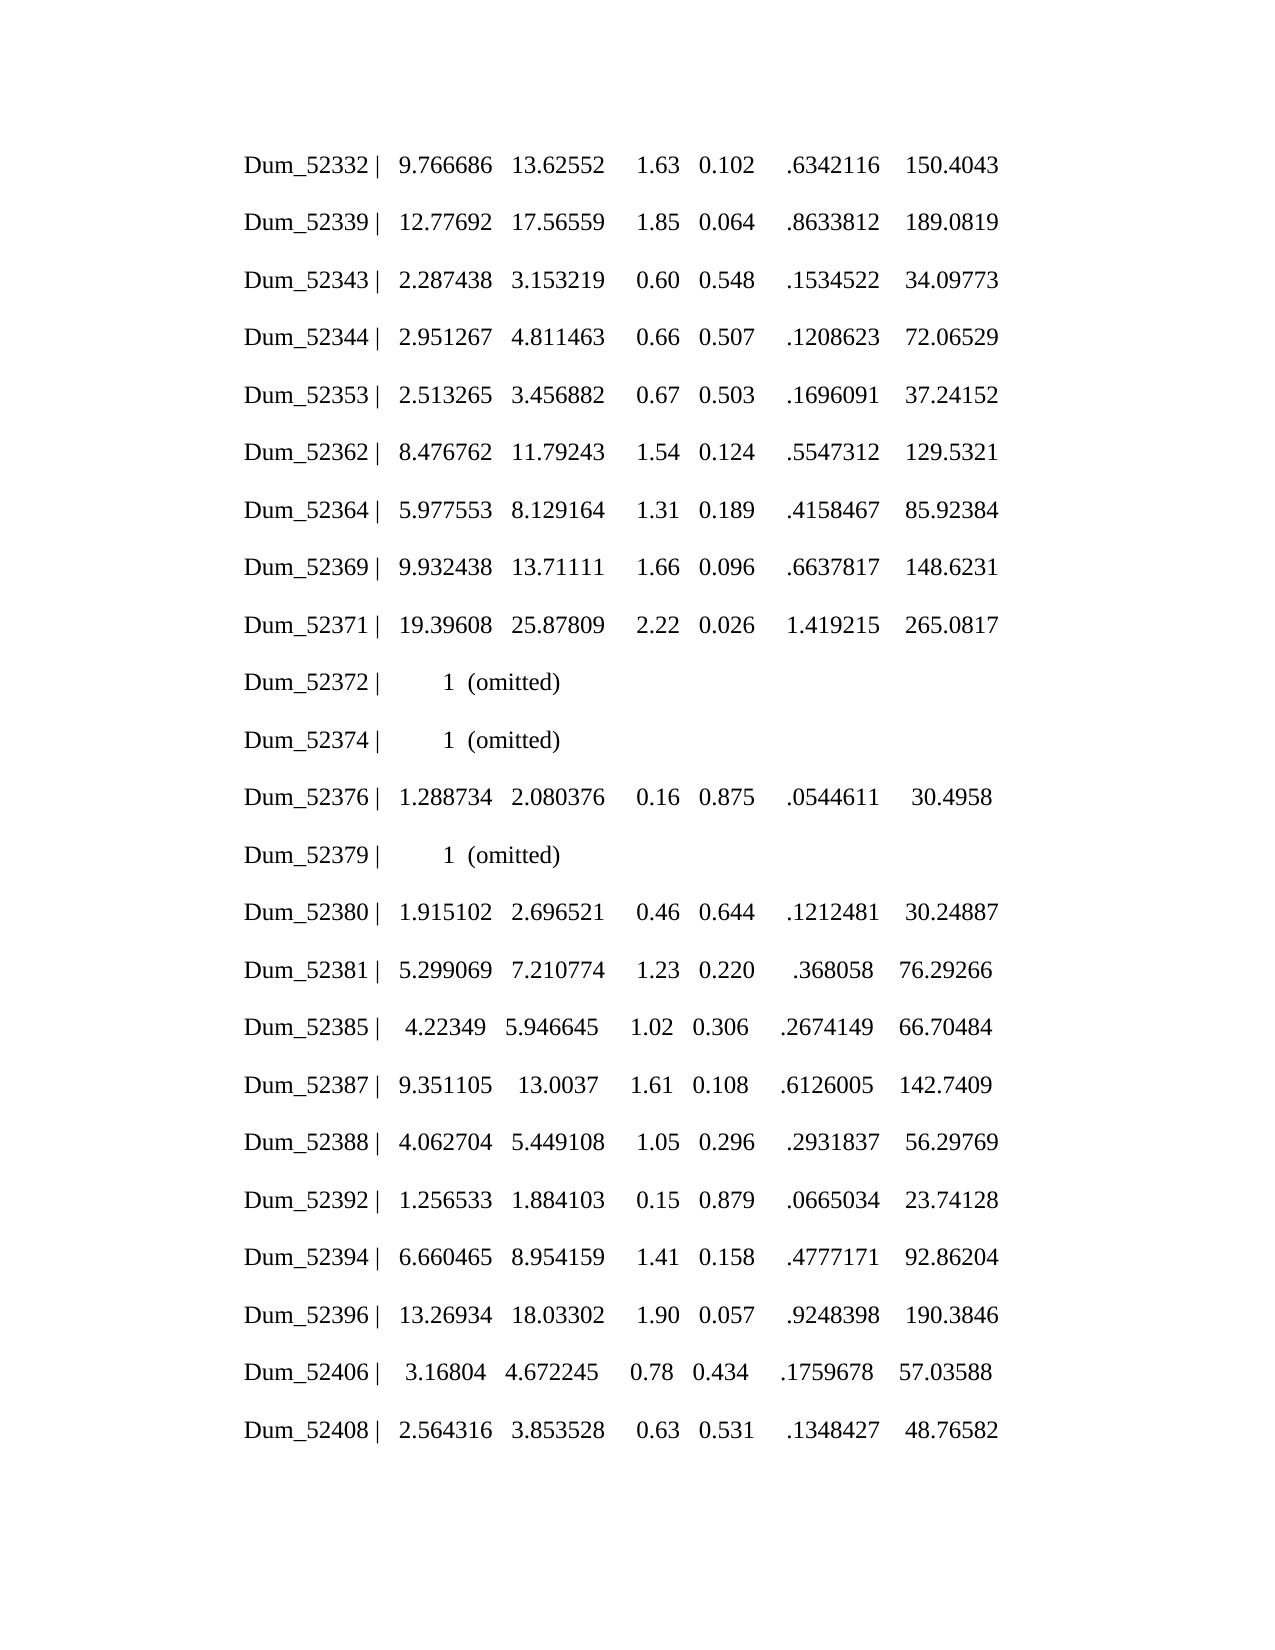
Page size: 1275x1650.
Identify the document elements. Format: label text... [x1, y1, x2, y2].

text Dum_52376 | 1.288734 2.080376 0.16 0.875 .0544611 30.4958 [150, 782, 1125, 811]
text Dum_52387 | 9.351105 13.0037 1.61 0.108 .6126005 142.7409 [150, 1070, 1125, 1099]
text Dum_52369 | 9.932438 13.71111 1.66 0.096 .6637817 148.6231 [150, 552, 1125, 581]
text Dum_52343 | 2.287438 3.153219 0.60 0.548 .1534522 34.09773 [150, 265, 1125, 294]
text Dum_52371 | 19.39608 25.87809 2.22 0.026 1.419215 265.0817 [150, 610, 1125, 639]
text Dum_52372 | 1 (omitted) [150, 667, 1125, 696]
text Dum_52381 | 5.299069 7.210774 1.23 0.220 .368058 76.29266 [150, 955, 1125, 984]
text Dum_52364 | 5.977553 8.129164 1.31 0.189 .4158467 85.92384 [150, 495, 1125, 524]
text Dum_52392 | 1.256533 1.884103 0.15 0.879 .0665034 23.74128 [150, 1185, 1125, 1214]
text Dum_52394 | 6.660465 8.954159 1.41 0.158 .4777171 92.86204 [150, 1242, 1125, 1271]
text Dum_52353 | 2.513265 3.456882 0.67 0.503 .1696091 37.24152 [150, 380, 1125, 409]
text Dum_52339 | 12.77692 17.56559 1.85 0.064 .8633812 189.0819 [150, 207, 1125, 236]
text Dum_52388 | 4.062704 5.449108 1.05 0.296 .2931837 56.29769 [150, 1127, 1125, 1156]
text Dum_52374 | 1 (omitted) [150, 725, 1125, 754]
text Dum_52385 | 4.22349 5.946645 1.02 0.306 .2674149 66.70484 [150, 1012, 1125, 1041]
text Dum_52406 | 3.16804 4.672245 0.78 0.434 .1759678 57.03588 [150, 1357, 1125, 1386]
text Dum_52379 | 1 (omitted) [150, 840, 1125, 869]
text Dum_52396 | 13.26934 18.03302 1.90 0.057 .9248398 190.3846 [150, 1300, 1125, 1329]
text Dum_52408 | 2.564316 3.853528 0.63 0.531 .1348427 48.76582 [150, 1415, 1125, 1444]
text Dum_52332 | 9.766686 13.62552 1.63 0.102 .6342116 150.4043 [150, 150, 1125, 179]
text Dum_52380 | 1.915102 2.696521 0.46 0.644 .1212481 30.24887 [150, 897, 1125, 926]
text Dum_52344 | 2.951267 4.811463 0.66 0.507 .1208623 72.06529 [150, 322, 1125, 351]
text Dum_52362 | 8.476762 11.79243 1.54 0.124 .5547312 129.5321 [150, 437, 1125, 466]
